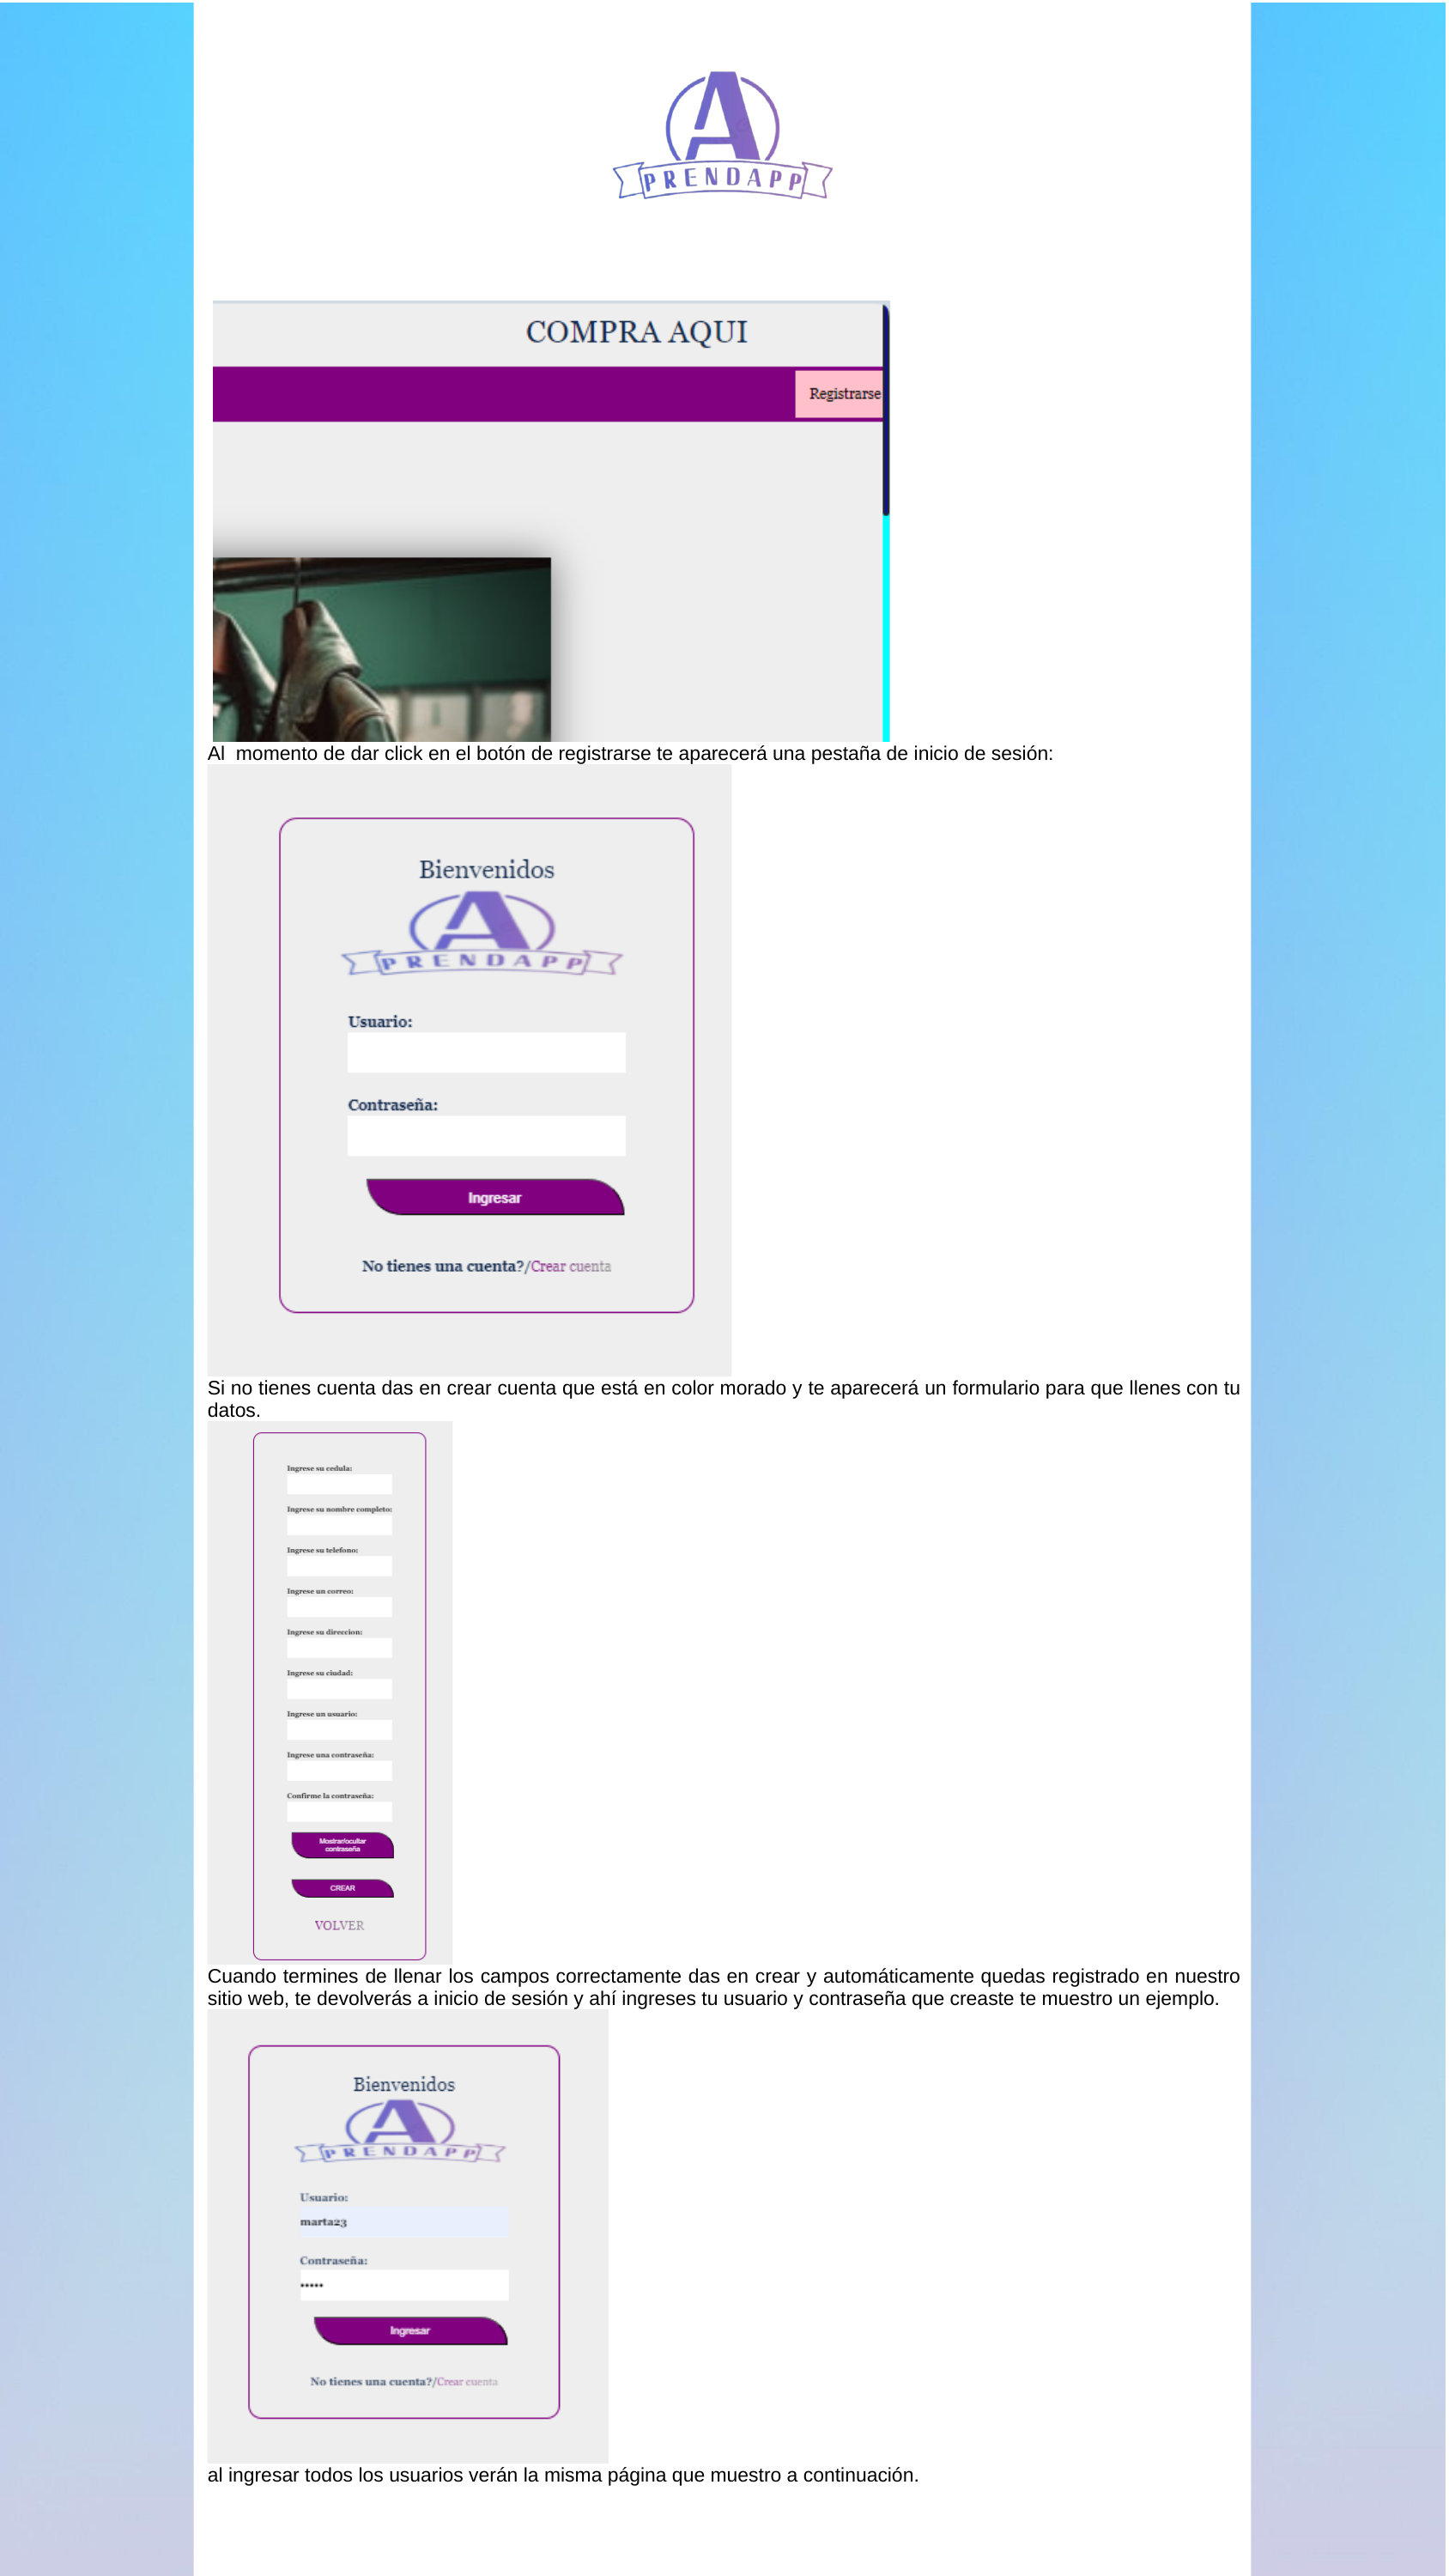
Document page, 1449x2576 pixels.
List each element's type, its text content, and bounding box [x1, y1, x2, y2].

text Si no tienes cuenta das en crear cuenta que está en color morado y te aparecerá un formulario para que llenes con tu datos. [208, 1376, 1241, 1422]
text Cuando termines de llenar los campos correctamente das en crear y automáticamente quedas registrado en nuestro sitio web, te devolverás a inicio de sesión y ahí ingreses tu usuario y contraseña que creaste te muestro un ejemplo. [208, 1965, 1241, 2009]
picture [0, 3, 194, 2576]
text al ingresar todos los usuarios verán la misma página que muestro a continuación. [208, 2463, 1241, 2486]
picture [207, 1421, 453, 1965]
text Al momento de dar click en el botón de registrarse te aparecerá una pestaña de inicio de sesión: [208, 742, 1241, 764]
picture [600, 61, 853, 205]
picture [207, 2009, 609, 2464]
picture [1251, 3, 1446, 2576]
picture [213, 301, 891, 742]
picture [207, 764, 732, 1376]
